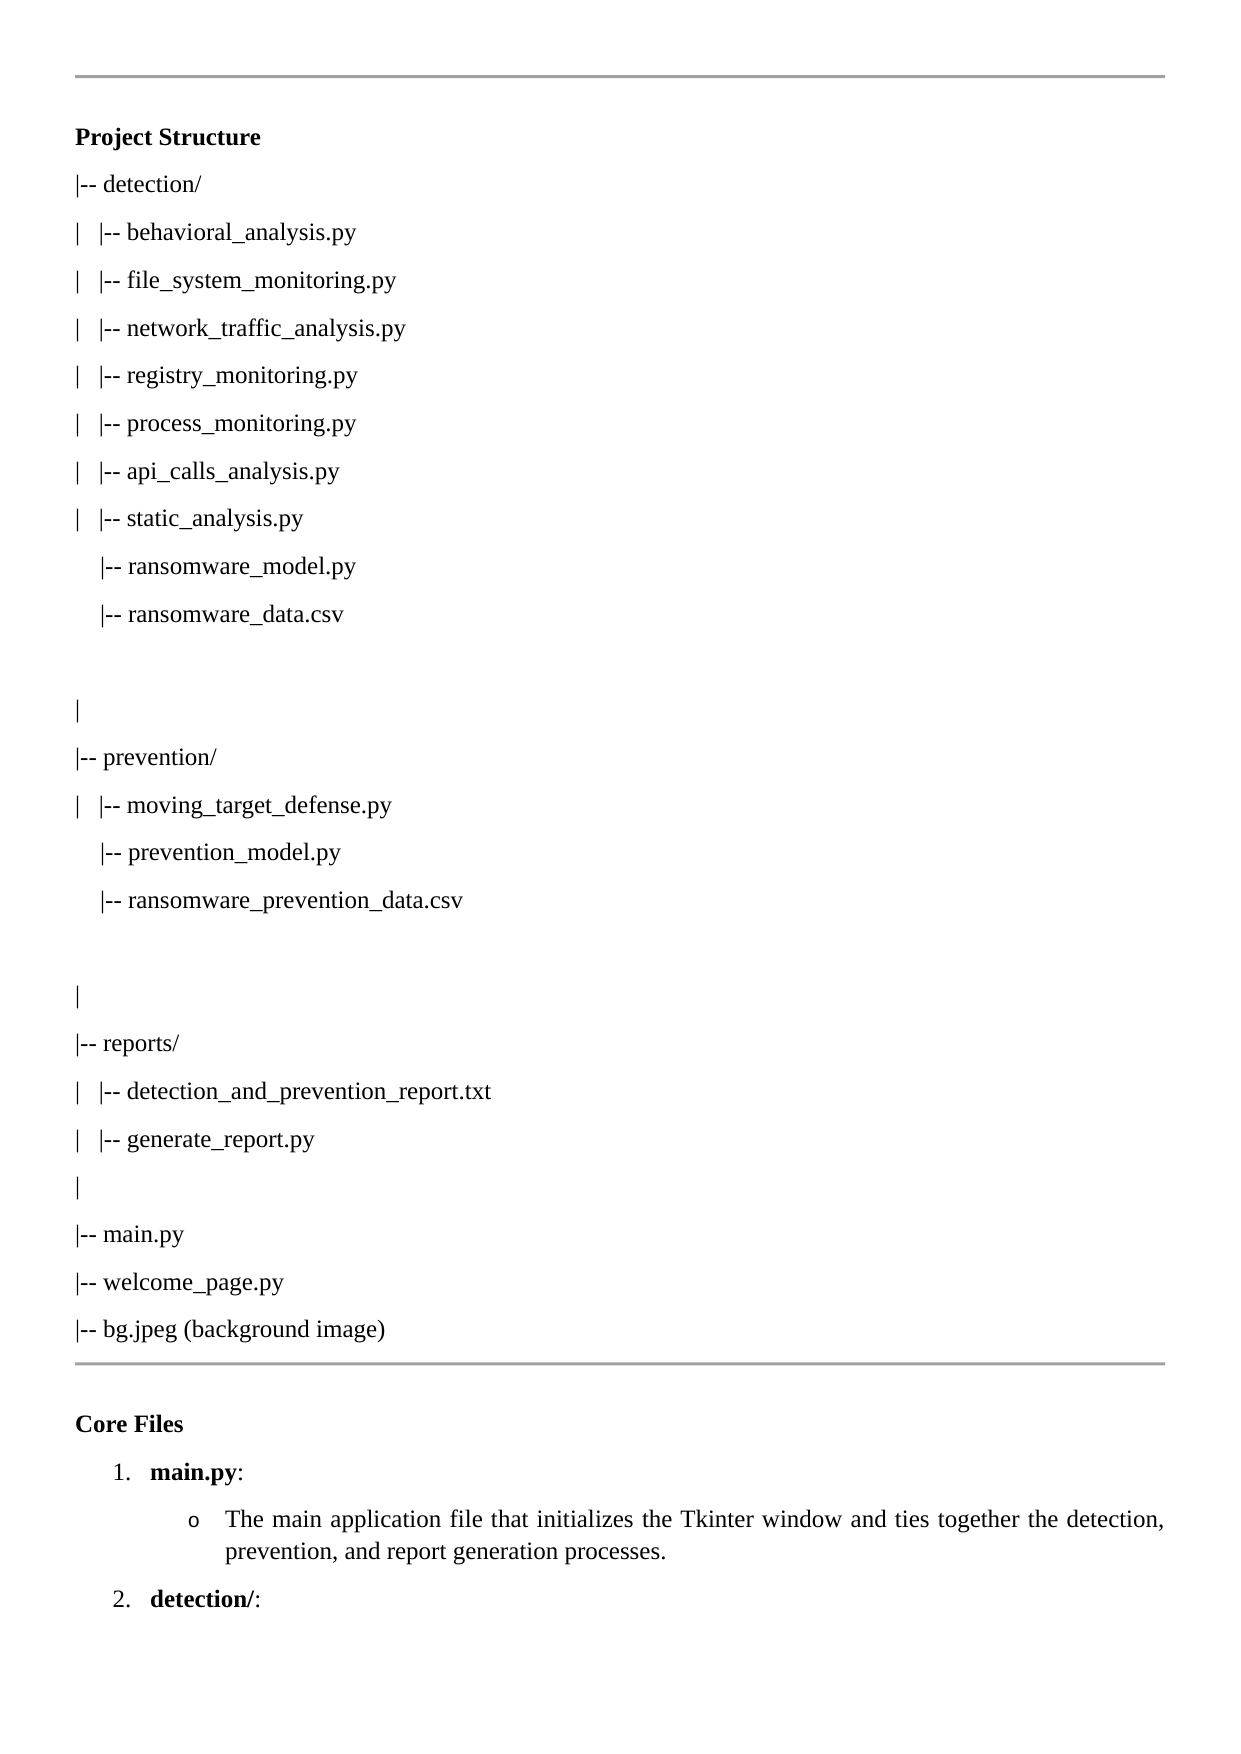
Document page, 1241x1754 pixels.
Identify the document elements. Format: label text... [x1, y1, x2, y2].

text | |-- registry_monitoring.py [75, 360, 1165, 389]
text |-- ransomware_data.csv [75, 599, 1165, 628]
text | [75, 981, 1165, 1009]
text |-- ransomware_model.py [75, 551, 1165, 580]
text | |-- detection_and_prevention_report.txt [75, 1076, 1165, 1105]
text |-- main.py [75, 1219, 1165, 1248]
text |-- ransomware_prevention_data.csv [75, 885, 1165, 914]
text | |-- api_calls_analysis.py [75, 456, 1165, 484]
text | |-- static_analysis.py [75, 503, 1165, 532]
text |-- detection/ [75, 169, 1165, 198]
list main.py: [112, 1457, 1165, 1486]
text Project Structure [75, 122, 1165, 151]
text Core Files [75, 1409, 1165, 1438]
text | |-- process_monitoring.py [75, 408, 1165, 437]
text | |-- file_system_monitoring.py [75, 265, 1165, 294]
text | [75, 694, 1165, 723]
text | |-- behavioral_analysis.py [75, 217, 1165, 246]
list detection/: [112, 1584, 1165, 1613]
text |-- prevention/ [75, 742, 1165, 771]
text |-- bg.jpeg (background image) [75, 1314, 1165, 1343]
text |-- reports/ [75, 1028, 1165, 1057]
text | |-- generate_report.py [75, 1124, 1165, 1152]
text | [75, 1171, 1165, 1200]
text | |-- network_traffic_analysis.py [75, 313, 1165, 341]
text | |-- moving_target_defense.py [75, 790, 1165, 818]
text |-- welcome_page.py [75, 1267, 1165, 1296]
list The main application file that initializes the Tkinter window and ties together the detection, prevention, and report generation processes. [187, 1504, 1165, 1565]
text |-- prevention_model.py [75, 837, 1165, 866]
